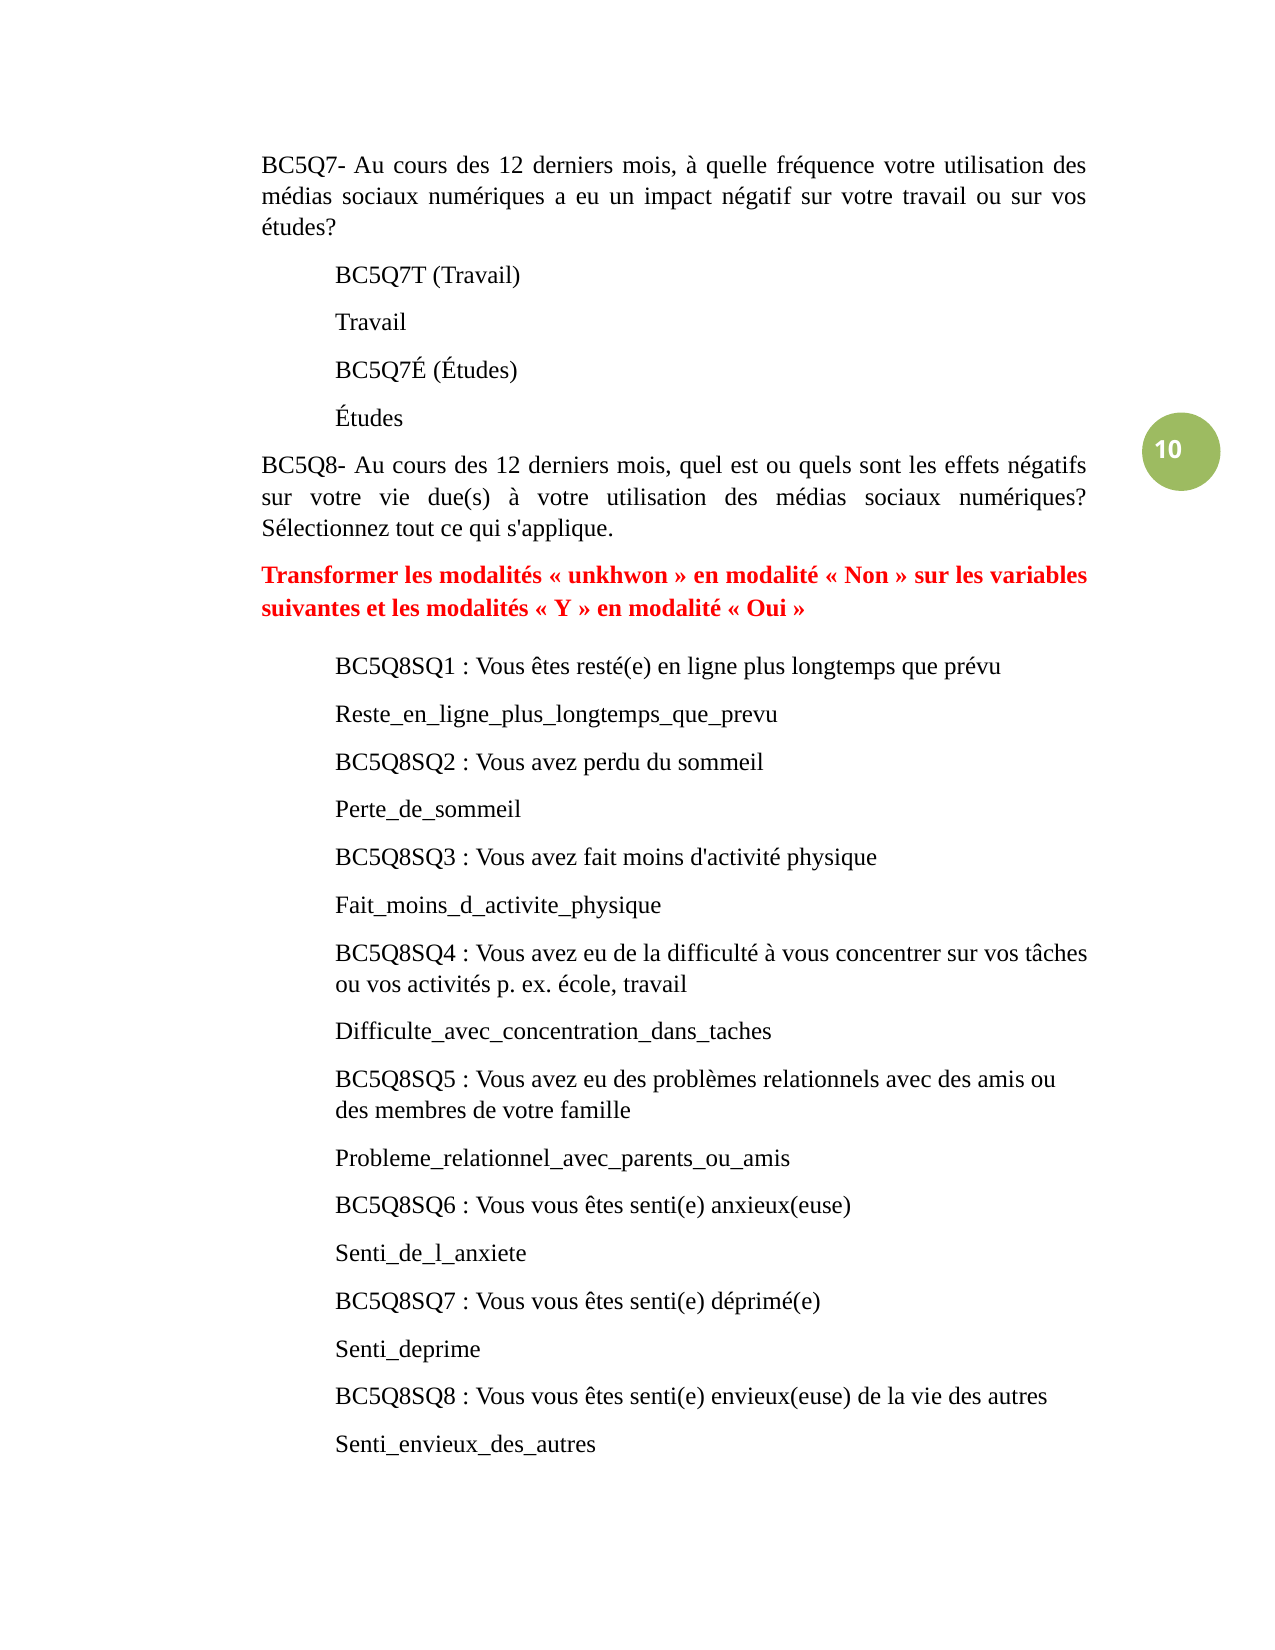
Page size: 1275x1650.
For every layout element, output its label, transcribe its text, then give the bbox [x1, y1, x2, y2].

text Perte_de_sommeil [335, 794, 1087, 823]
text BC5Q8SQ7 : Vous vous êtes senti(e) déprimé(e) [261, 1286, 1087, 1315]
text BC5Q8- Au cours des 12 derniers mois, quel est ou quels sont les effets négatifs sur votre vie due(s) à votre utilisation des médias sociaux numériques? Sélectionnez tout ce qui s'applique. [261, 451, 1087, 541]
text Travail [335, 307, 1087, 336]
text Transformer les modalités « unkhwon » en modalité « Non » sur les variables suivantes et les modalités « Y » en modalité « Oui » [261, 560, 1087, 622]
text BC5Q8SQ2 : Vous avez perdu du sommeil [261, 747, 1087, 776]
text Études [335, 403, 1087, 432]
text BC5Q8SQ8 : Vous vous êtes senti(e) envieux(euse) de la vie des autres [261, 1381, 1087, 1410]
text BC5Q8SQ5 : Vous avez eu des problèmes relationnels avec des amis ou des membres de votre famille [335, 1064, 1087, 1124]
text BC5Q8SQ3 : Vous avez fait moins d'activité physique [261, 842, 1087, 871]
text BC5Q8SQ4 : Vous avez eu de la difficulté à vous concentrer sur vos tâches ou vos activités p. ex. école, travail [335, 938, 1087, 997]
text Senti_envieux_des_autres [335, 1429, 1087, 1458]
text BC5Q7É (Études) [335, 355, 1087, 384]
text Difficulte_avec_concentration_dans_taches [335, 1016, 1087, 1045]
text Fait_moins_d_activite_physique [335, 890, 1087, 919]
text BC5Q7- Au cours des 12 derniers mois, à quelle fréquence votre utilisation des médias sociaux numériques a eu un impact négatif sur votre travail ou sur vos études? [261, 150, 1087, 241]
text Probleme_relationnel_avec_parents_ou_amis [335, 1143, 1087, 1172]
text BC5Q8SQ6 : Vous vous êtes senti(e) anxieux(euse) [261, 1191, 1087, 1219]
text Senti_deprime [335, 1334, 1087, 1362]
text BC5Q7T (Travail) [335, 260, 1087, 288]
text BC5Q8SQ1 : Vous êtes resté(e) en ligne plus longtemps que prévu [261, 651, 1087, 680]
text Reste_en_ligne_plus_longtemps_que_prevu [335, 699, 1087, 728]
text Senti_de_l_anxiete [335, 1238, 1087, 1267]
